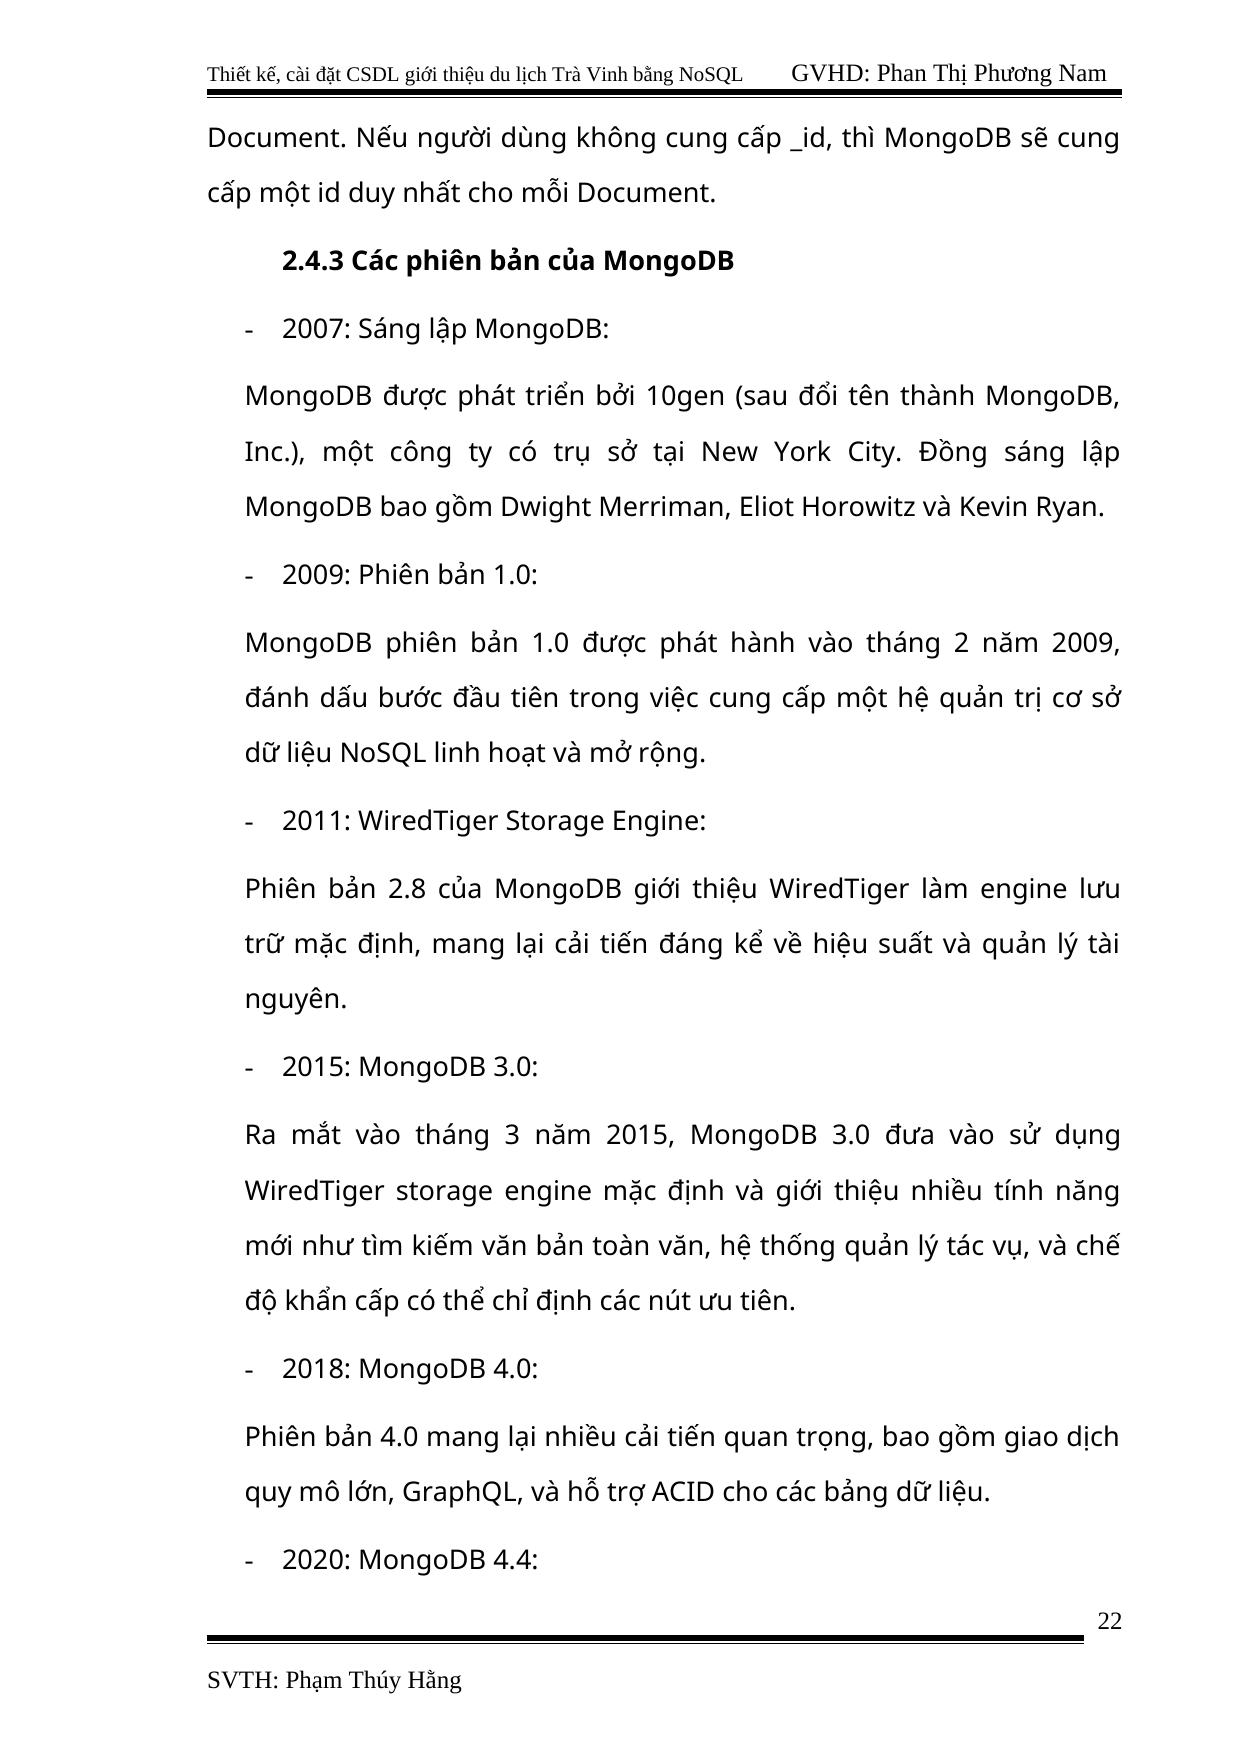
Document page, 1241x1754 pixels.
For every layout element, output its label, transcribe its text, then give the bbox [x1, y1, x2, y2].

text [207, 118, 1122, 210]
text Phiên bản 4.0 mang lại nhiều cải tiến quan trọng, bao gồm giao dịch quy mô lớn, GraphQL, và hỗ trợ ACID cho các bảng dữ liệu. [244, 1417, 1122, 1509]
text MongoDB được phát triển bởi 10gen (sau đổi tên thành MongoDB, Inc.), một công ty có trụ sở tại New York City. Đồng sáng lập MongoDB bao gồm Dwight Merriman, Eliot Horowitz và Kevin Ryan. [244, 377, 1122, 524]
list 2009: Phiên bản 1.0: [244, 555, 1122, 592]
list 2007: Sáng lập MongoDB: [244, 309, 1122, 346]
subtitle Các phiên bản của MongoDB [282, 241, 1122, 278]
text Ra mắt vào tháng 3 năm 2015, MongoDB 3.0 đưa vào sử dụng WiredTiger storage engine mặc định và giới thiệu nhiều tính năng mới như tìm kiếm văn bản toàn văn, hệ thống quản lý tác vụ, và chế độ khẩn cấp có thể chỉ định các nút ưu tiên. [244, 1116, 1122, 1318]
list 2018: MongoDB 4.0: [244, 1349, 1122, 1386]
text MongoDB phiên bản 1.0 được phát hành vào tháng 2 năm 2009, đánh dấu bước đầu tiên trong việc cung cấp một hệ quản trị cơ sở dữ liệu NoSQL linh hoạt và mở rộng. [244, 623, 1122, 771]
list 2020: MongoDB 4.4: [244, 1540, 1122, 1577]
text Phiên bản 2.8 của MongoDB giới thiệu WiredTiger làm engine lưu trữ mặc định, mang lại cải tiến đáng kể về hiệu suất và quản lý tài nguyên. [244, 869, 1122, 1017]
list 2015: MongoDB 3.0: [244, 1048, 1122, 1085]
list 2011: WiredTiger Storage Engine: [244, 802, 1122, 838]
